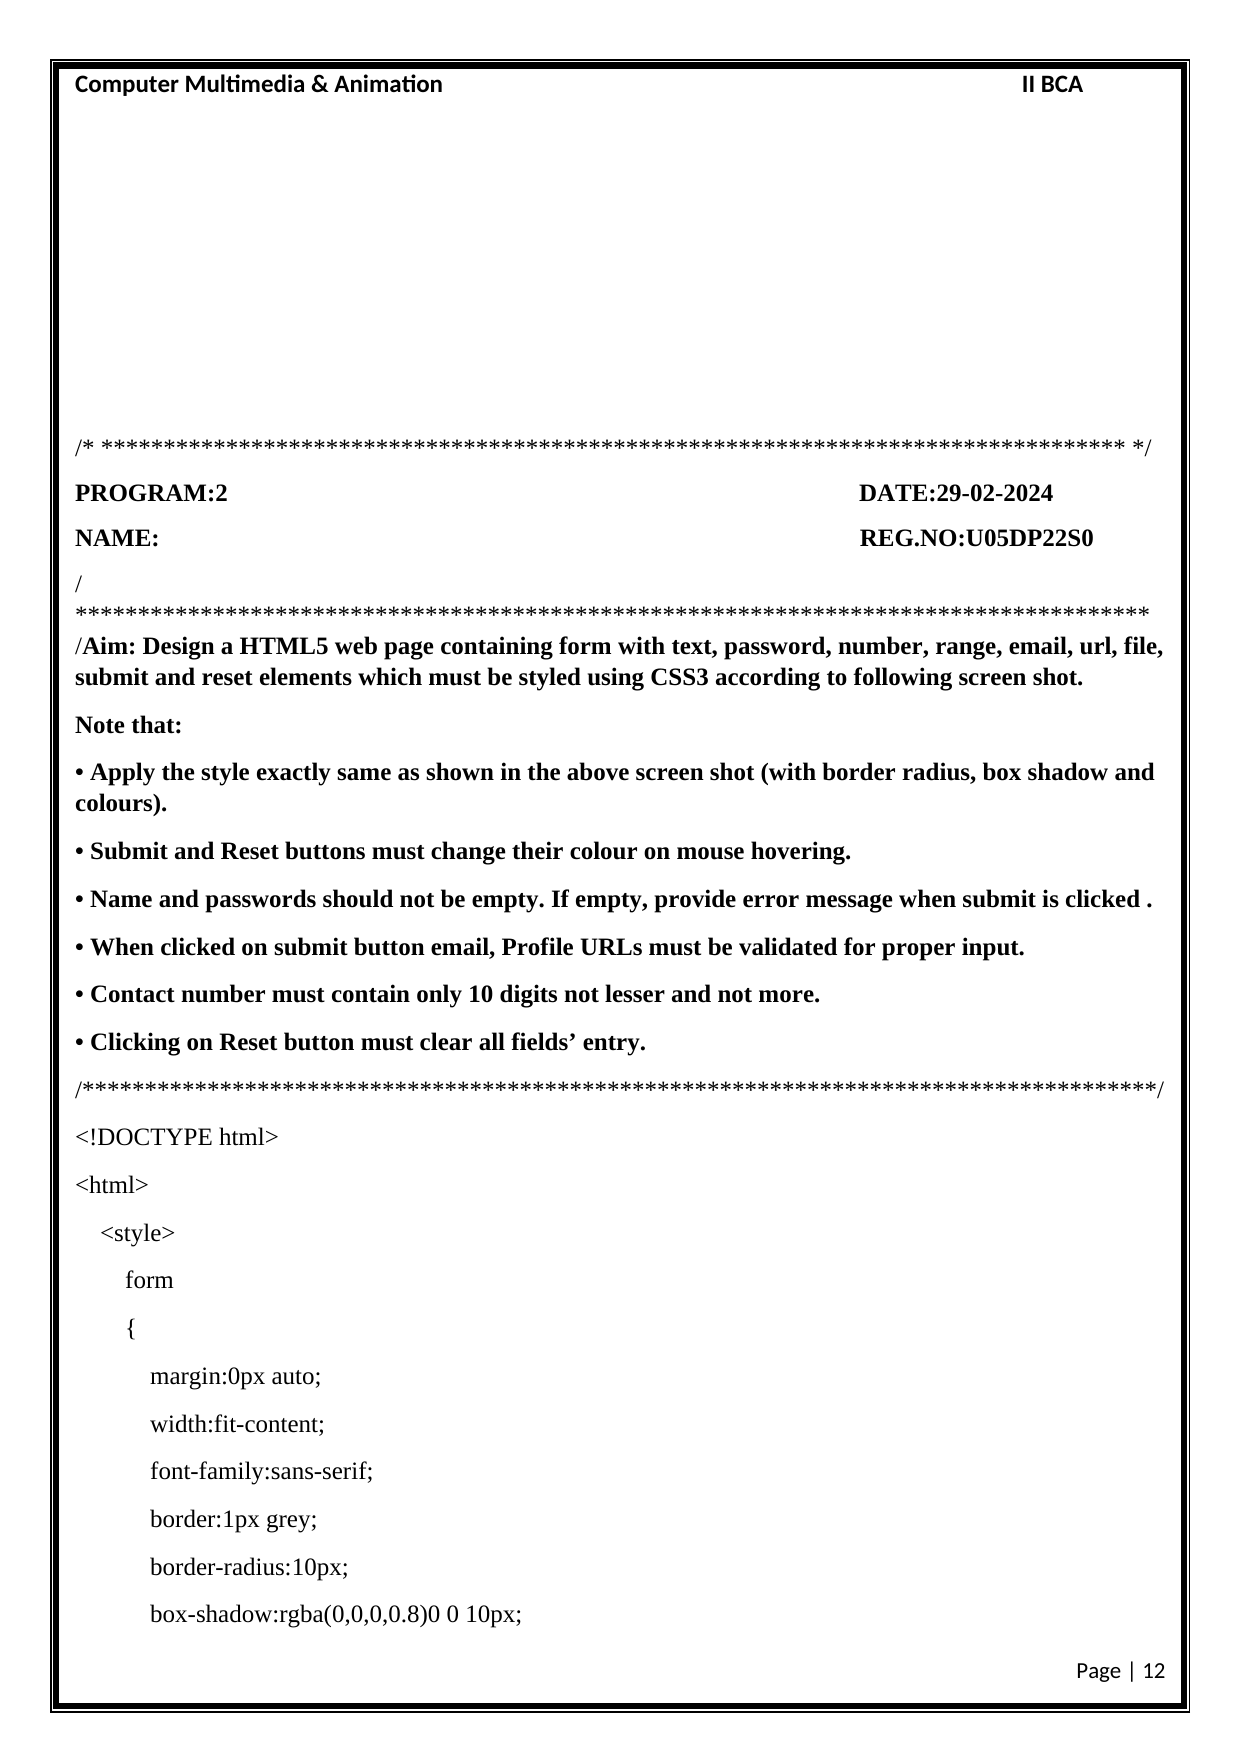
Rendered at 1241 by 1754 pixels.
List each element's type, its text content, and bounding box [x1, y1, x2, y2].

text NAME: REG.NO:U05DP22S0 [75, 523, 1165, 552]
text form [75, 1266, 1165, 1294]
text • When clicked on submit button email, Profile URLs must be validated for proper input. [75, 932, 1165, 960]
text { [75, 1313, 1165, 1342]
text <!DOCTYPE html> [75, 1122, 1165, 1151]
text • Submit and Reset buttons must change their colour on mouse hovering. [75, 836, 1165, 865]
text • Clicking on Reset button must clear all fields’ entry. [75, 1027, 1165, 1056]
text • Name and passwords should not be empty. If empty, provide error message when submit is clicked . [75, 884, 1165, 913]
text box-shadow:rgba(0,0,0,0.8)0 0 10px; [75, 1599, 1165, 1628]
text border:1px grey; [75, 1504, 1165, 1533]
text font-family:sans-serif; [75, 1456, 1165, 1485]
text PROGRAM:2 DATE:29-02-2024 [75, 478, 1165, 507]
text <html> [75, 1170, 1165, 1199]
text <style> [75, 1218, 1165, 1247]
text width:fit-content; [75, 1409, 1165, 1437]
text /**************************************************************************************/Aim: Design a HTML5 web page containing form with text, password, number, range, email, url, file, submit and reset elements which must be styled using CSS3 according to following screen shot. [75, 569, 1165, 691]
text Note that: [75, 710, 1165, 738]
text • Apply the style exactly same as shown in the above screen shot (with border radius, box shadow and colours). [75, 757, 1165, 817]
text • Contact number must contain only 10 digits not lesser and not more. [75, 979, 1165, 1008]
text /**************************************************************************************/ [75, 1075, 1165, 1103]
text /* ********************************************************************************** */ [75, 433, 1165, 461]
text border-radius:10px; [75, 1552, 1165, 1581]
text margin:0px auto; [75, 1361, 1165, 1390]
